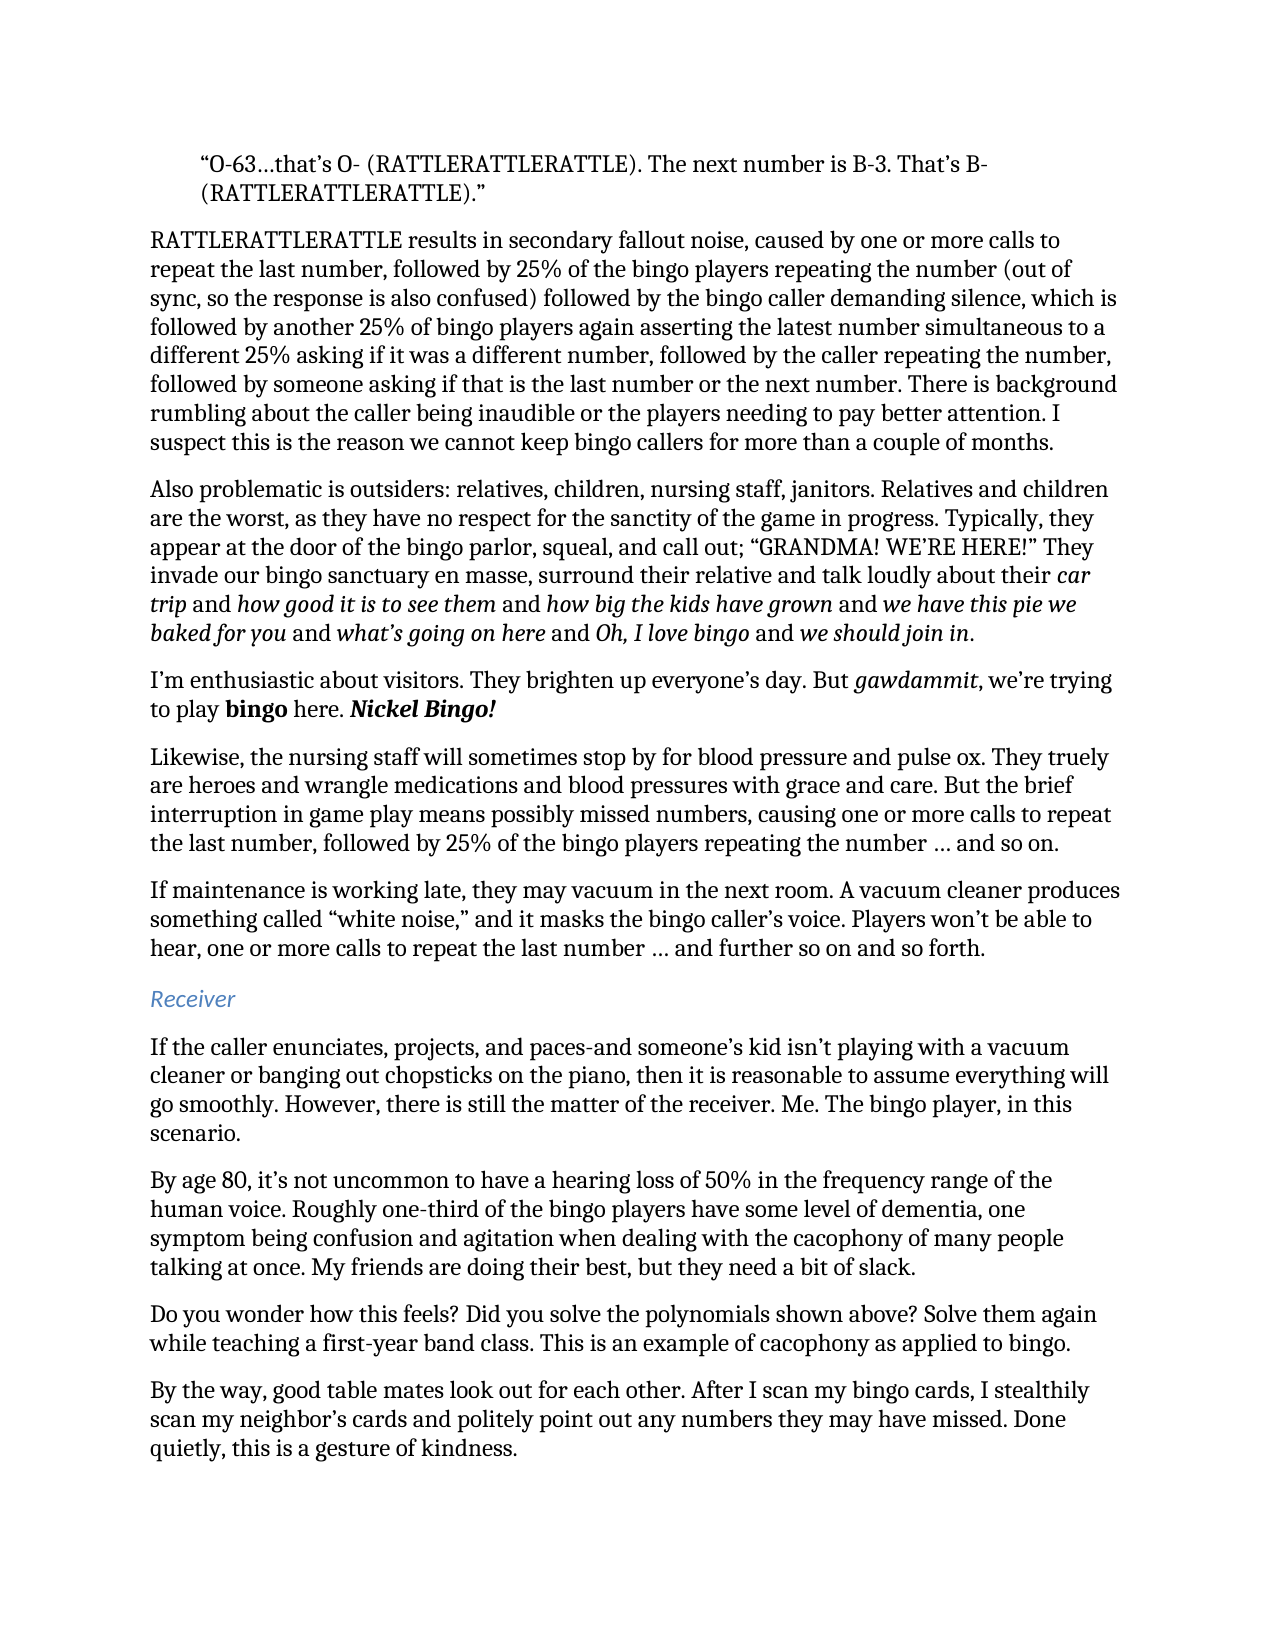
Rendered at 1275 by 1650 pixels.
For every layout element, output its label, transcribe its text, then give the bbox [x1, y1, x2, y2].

text Also problematic is outsiders: relatives, children, nursing staff, janitors. Relatives and children are the worst, as they have no respect for the sanctity of the game in progress. Typically, they appear at the door of the bingo parlor, squeal, and call out; “GRANDMA! WE’RE HERE!” They invade our bingo sanctuary en masse, surround their relative and talk loudly about their car trip and how good it is to see them and how big the kids have grown and we have this pie we baked for you and what’s going on here and Oh, I love bingo and we should join in. [150, 475, 1125, 647]
text Likewise, the nursing staff will sometimes stop by for blood pressure and pulse ox. They truely are heroes and wrangle medications and blood pressures with grace and care. But the brief interruption in game play means possibly missed numbers, causing one or more calls to repeat the last number, followed by 25% of the bingo players repeating the number … and so on. [150, 742, 1125, 857]
text If maintenance is working late, they may vacuum in the next room. A vacuum cleaner produces something called “white noise,” and it masks the bingo caller’s voice. Players won’t be able to hear, one or more calls to repeat the last number … and further so on and so forth. [150, 876, 1125, 962]
text I’m enthusiastic about visitors. They brighten up everyone’s day. But gawdammit, we’re trying to play bingo here. Nickel Bingo! [150, 666, 1125, 724]
text “O-63…that’s O- (RATTLERATTLERATTLE). The next number is B-3. That’s B- (RATTLERATTLERATTLE).” [200, 150, 1075, 207]
text RATTLERATTLERATTLE results in secondary fallout noise, caused by one or more calls to repeat the last number, followed by 25% of the bingo players repeating the number (out of sync, so the response is also confused) followed by the bingo caller demanding silence, which is followed by another 25% of bingo players again asserting the latest number simultaneous to a different 25% asking if it was a different number, followed by the caller repeating the number, followed by someone asking if that is the last number or the next number. There is background rumbling about the caller being inaudible or the players needing to pay better attention. I suspect this is the reason we cannot keep bingo callers for more than a couple of months. [150, 226, 1125, 456]
text By the way, good table mates look out for each other. After I scan my bingo cards, I stealthily scan my neighbor’s cards and politely point out any numbers they may have missed. Done quietly, this is a gesture of kindness. [150, 1376, 1125, 1463]
text By age 80, it’s not uncommon to have a hearing loss of 50% in the frequency range of the human voice. Roughly one-third of the bingo players have some level of dementia, one symptom being confusion and agitation when dealing with the cacophony of many people talking at once. My friends are doing their best, but they need a bit of slack. [150, 1166, 1125, 1281]
text Do you wonder how this feels? Did you solve the polynomials shown above? Solve them again while teaching a first-year band class. This is an example of cacophony as applied to bingo. [150, 1300, 1125, 1358]
subtitle Receiver [150, 983, 1125, 1014]
text If the caller enunciates, projects, and paces-and someone’s kid isn’t playing with a vacuum cleaner or banging out chopsticks on the piano, then it is reasonable to assume everything will go smoothly. However, there is still the matter of the receiver. Me. The bingo player, in this scenario. [150, 1033, 1125, 1148]
